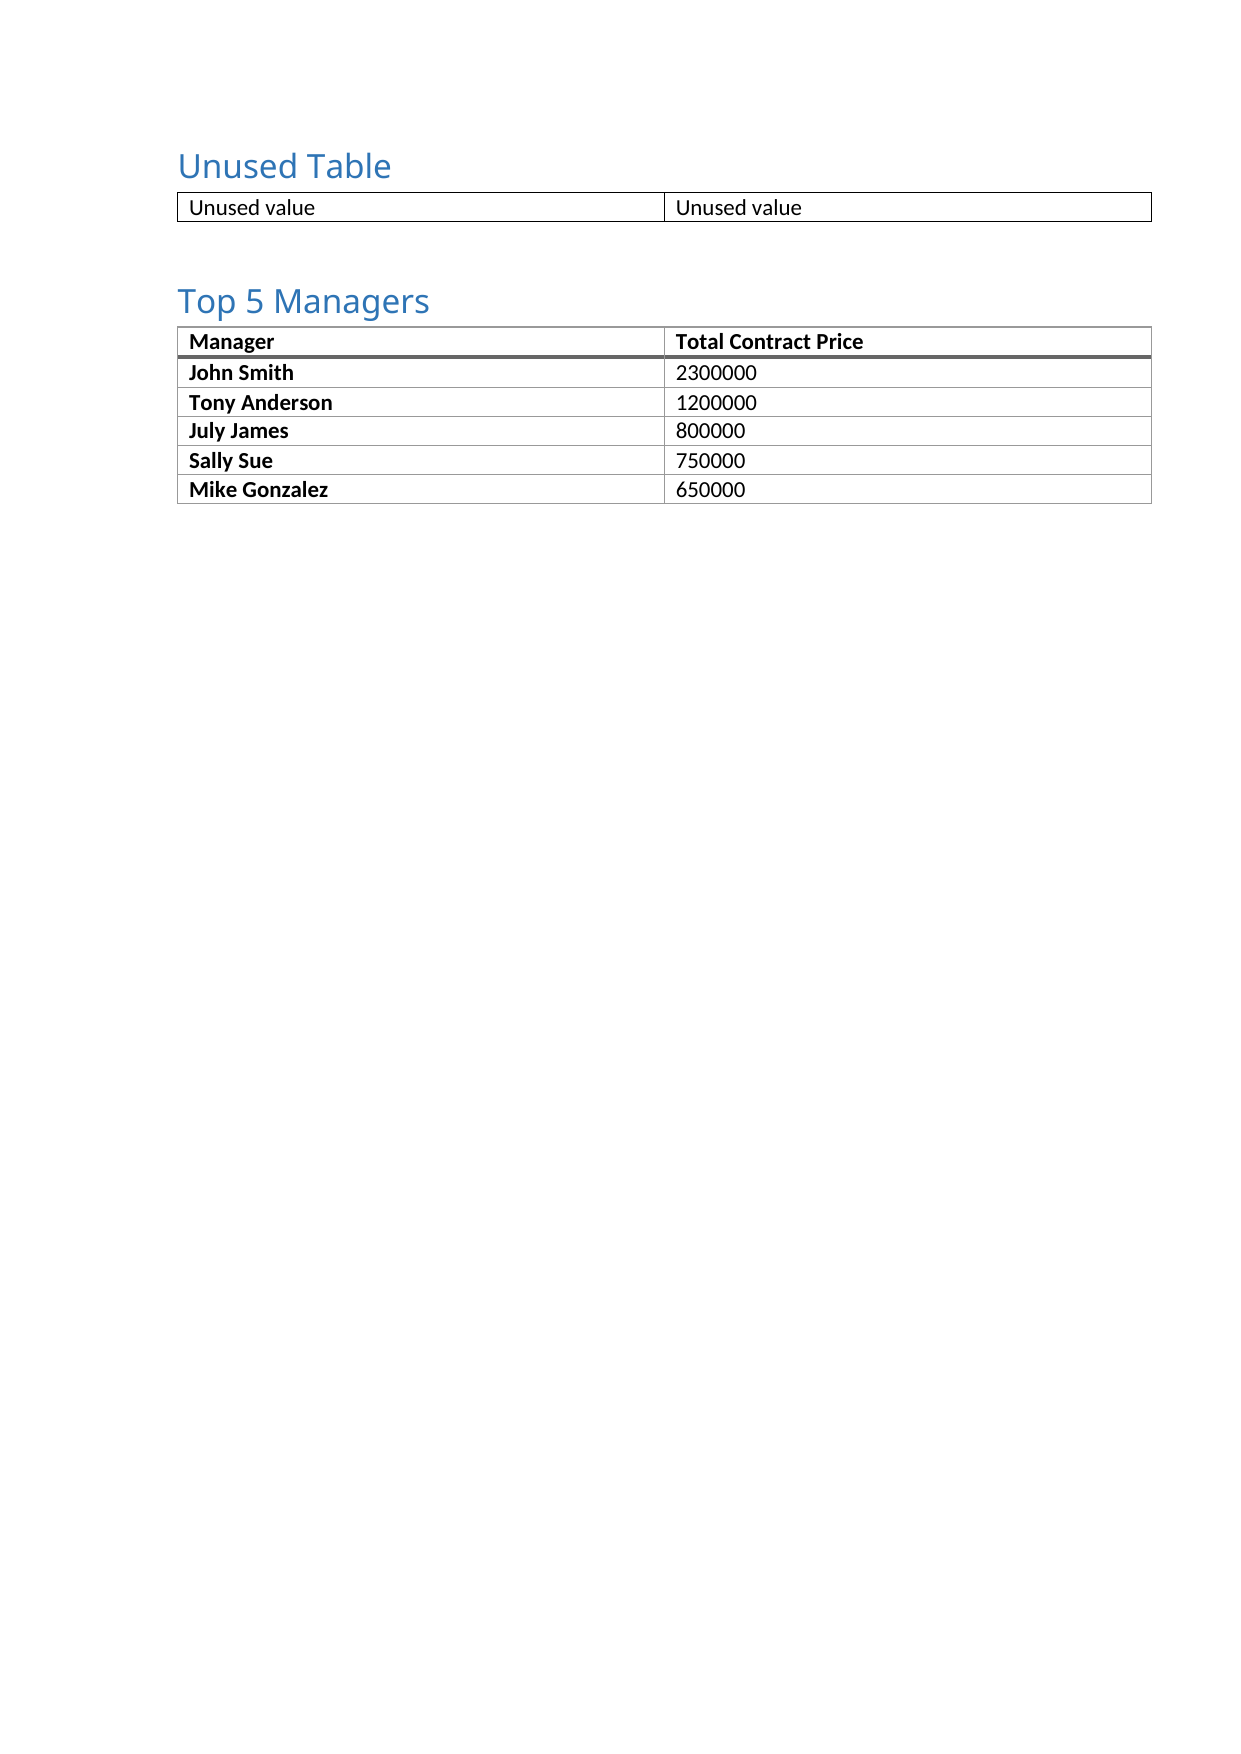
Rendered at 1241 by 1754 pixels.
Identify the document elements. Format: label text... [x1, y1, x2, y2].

subtitle Unused Table [177, 143, 1152, 188]
table_cell 800000 [665, 417, 1151, 445]
table_cell Tony Anderson [178, 388, 664, 416]
table_cell 650000 [665, 475, 1151, 503]
table_header Unused value [665, 193, 1151, 221]
table_cell Sally Sue [178, 446, 664, 474]
subtitle Top 5 Managers [177, 277, 1152, 323]
table_header Unused value [178, 193, 664, 221]
table_cell Mike Gonzalez [178, 475, 664, 503]
table_cell July James [178, 417, 664, 445]
table_cell 2300000 [665, 359, 1151, 387]
table_cell 750000 [665, 446, 1151, 474]
table_header Manager [178, 328, 664, 355]
table_header Total Contract Price [665, 328, 1151, 355]
table_cell John Smith [178, 359, 664, 387]
table_cell 1200000 [665, 388, 1151, 416]
